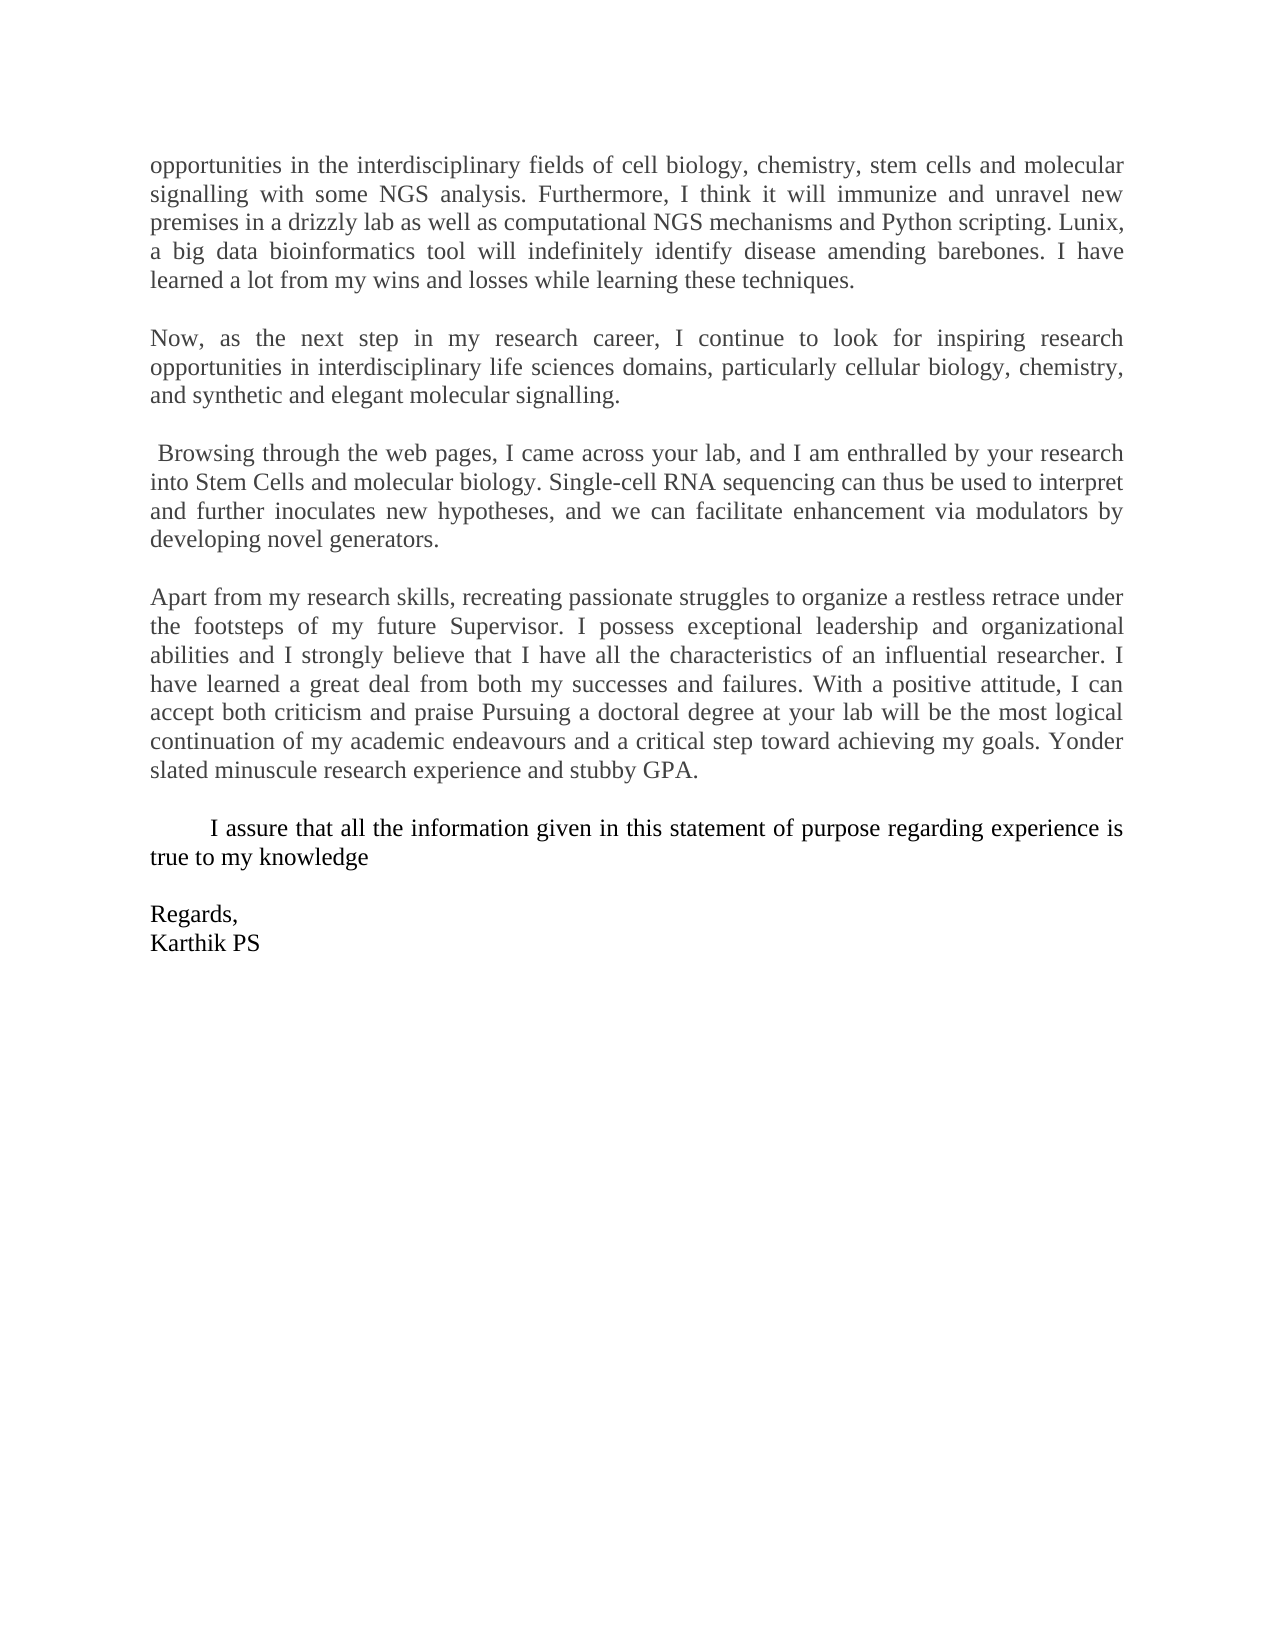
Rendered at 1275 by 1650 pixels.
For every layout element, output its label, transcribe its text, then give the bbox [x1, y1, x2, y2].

text Regards, [150, 899, 1125, 928]
text Browsing through the web pages, I came across your lab, and I am enthralled by your research into Stem Cells and molecular biology. Single-cell RNA sequencing can thus be used to interpret and further inoculates new hypotheses, and we can facilitate enhancement via modulators by developing novel generators. [150, 438, 1125, 553]
text Now, as the next step in my research career, I continue to look for inspiring research opportunities in interdisciplinary life sciences domains, particularly cellular biology, chemistry, and synthetic and elegant molecular signalling. [150, 323, 1125, 409]
text I assure that all the information given in this statement of purpose regarding experience is true to my knowledge [150, 813, 1125, 870]
text Apart from my research skills, recreating passionate struggles to organize a restless retrace under the footsteps of my future Supervisor. I possess exceptional leadership and organizational abilities and I strongly believe that I have all the characteristics of an influential researcher. I have learned a great deal from both my successes and failures. With a positive attitude, I can accept both criticism and praise Pursuing a doctoral degree at your lab will be the most logical continuation of my academic endeavours and a critical step toward achieving my goals. Yonder slated minuscule research experience and stubby GPA. [150, 582, 1125, 784]
text Karthik PS [150, 928, 1125, 957]
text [150, 150, 1125, 294]
